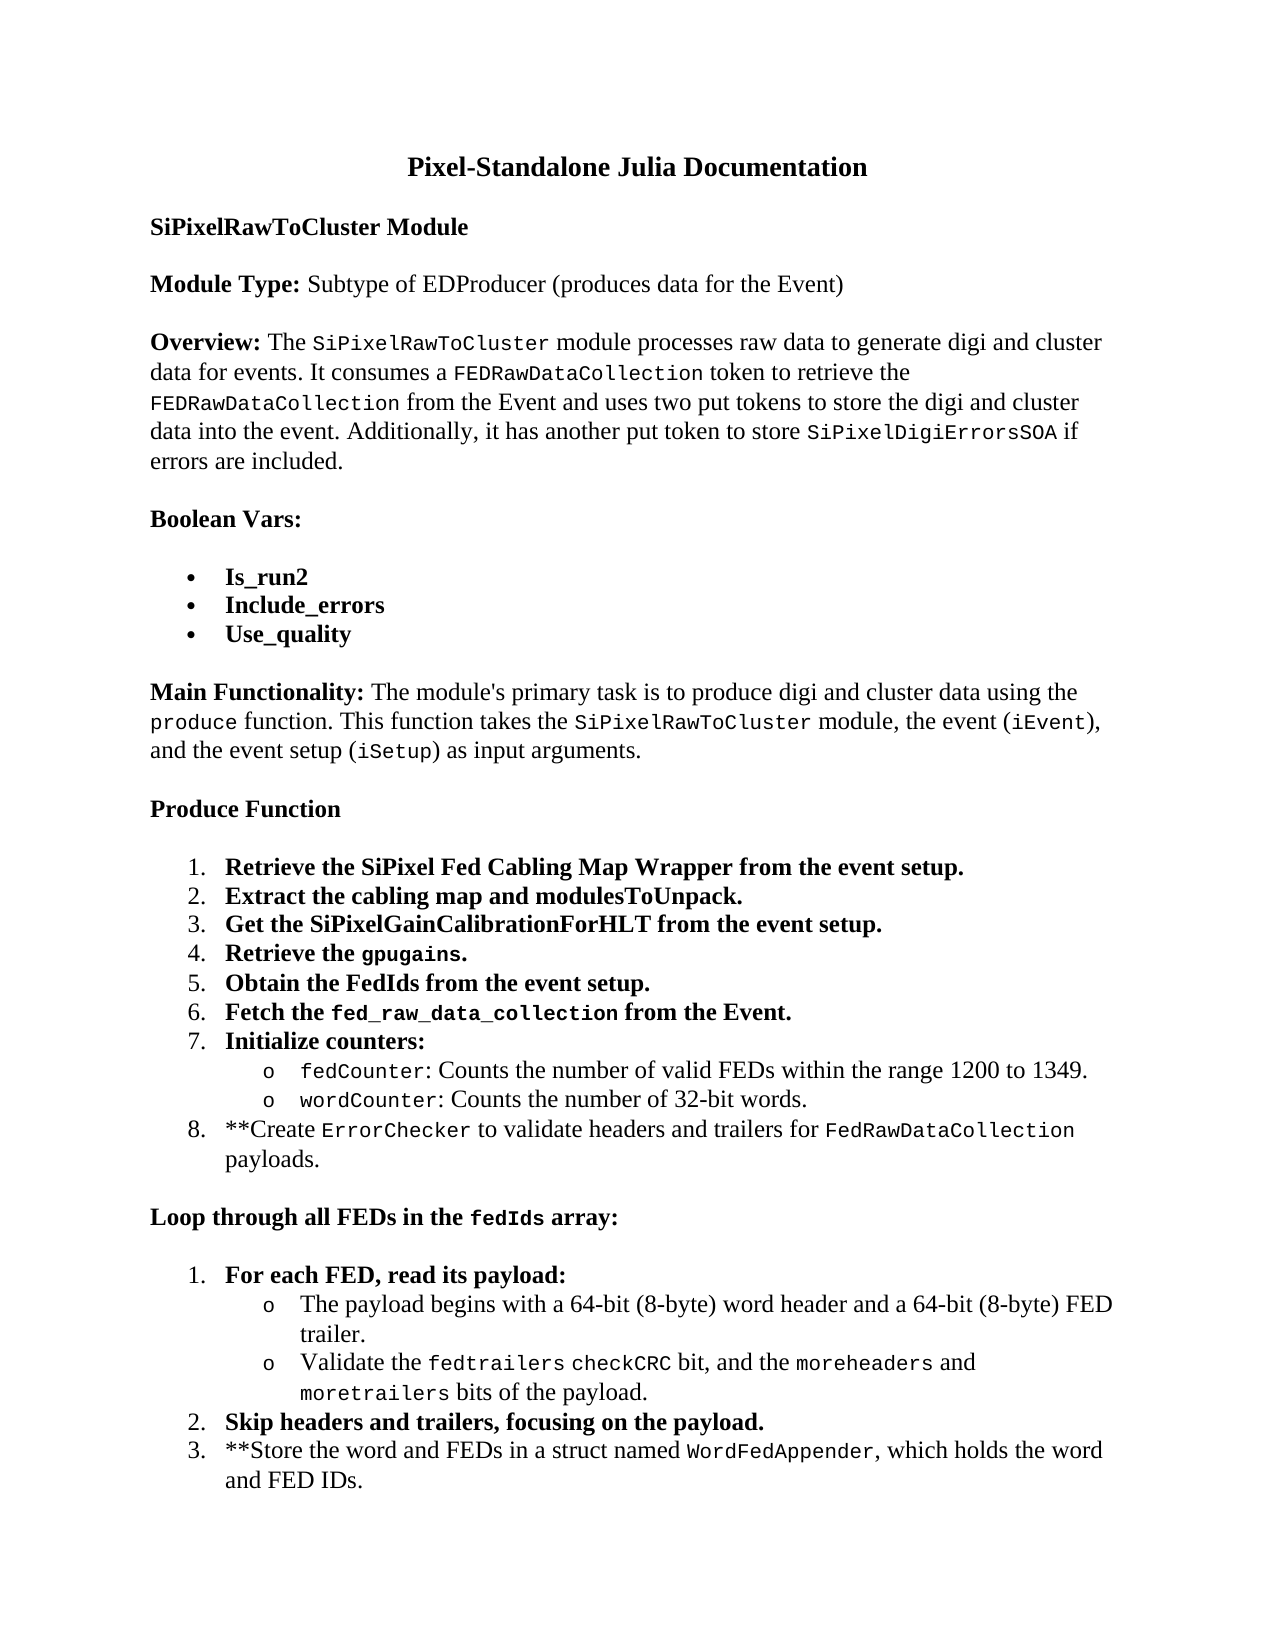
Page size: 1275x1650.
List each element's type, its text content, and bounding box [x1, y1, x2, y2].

list Is_run2 [187, 562, 1125, 590]
list Skip headers and trailers, focusing on the payload. [187, 1407, 1125, 1435]
list Use_quality [187, 619, 1125, 648]
text Loop through all FEDs in the fedIds array: [150, 1202, 1125, 1231]
list Validate the fedtrailers checkCRC bit, and the moreheaders and moretrailers bits of the payload. [262, 1347, 1125, 1407]
list Fetch the fed_raw_data_collection from the Event. [187, 997, 1125, 1026]
list Include_errors [187, 590, 1125, 619]
list Retrieve the gpugains. [187, 938, 1125, 968]
text Pixel-Standalone Julia Documentation [150, 150, 1125, 182]
list wordCounter: Counts the number of 32-bit words. [262, 1084, 1125, 1114]
list **Create ErrorChecker to validate headers and trailers for FedRawDataCollection payloads. [187, 1114, 1125, 1172]
list The payload begins with a 64-bit (8-byte) word header and a 64-bit (8-byte) FED trailer. [262, 1289, 1125, 1347]
text Module Type: Subtype of EDProducer (produces data for the Event) [150, 269, 1125, 298]
list Obtain the FedIds from the event setup. [187, 968, 1125, 997]
text Boolean Vars: [150, 504, 1125, 532]
list Initialize counters: [187, 1026, 1125, 1055]
text SiPixelRawToCluster Module [150, 212, 1125, 240]
text Overview: The SiPixelRawToCluster module processes raw data to generate digi and cluster data for events. It consumes a FEDRawDataCollection token to retrieve the FEDRawDataCollection from the Event and uses two put tokens to store the digi and cluster data into the event. Additionally, it has another put token to store SiPixelDigiErrorsSOA if errors are included. [150, 327, 1125, 474]
list Extract the cabling map and modulesToUnpack. [187, 881, 1125, 909]
text Produce Function [150, 794, 1125, 823]
text Main Functionality: The module's primary task is to produce digi and cluster data using the produce function. This function takes the SiPixelRawToCluster module, the event (iEvent), and the event setup (iSetup) as input arguments. [150, 677, 1125, 765]
list **Store the word and FEDs in a struct named WordFedAppender, which holds the word and FED IDs. [187, 1435, 1125, 1494]
list Retrieve the SiPixel Fed Cabling Map Wrapper from the event setup. [187, 852, 1125, 881]
list For each FED, read its payload: [187, 1260, 1125, 1289]
list fedCounter: Counts the number of valid FEDs within the range 1200 to 1349. [262, 1055, 1125, 1084]
list Get the SiPixelGainCalibrationForHLT from the event setup. [187, 909, 1125, 938]
